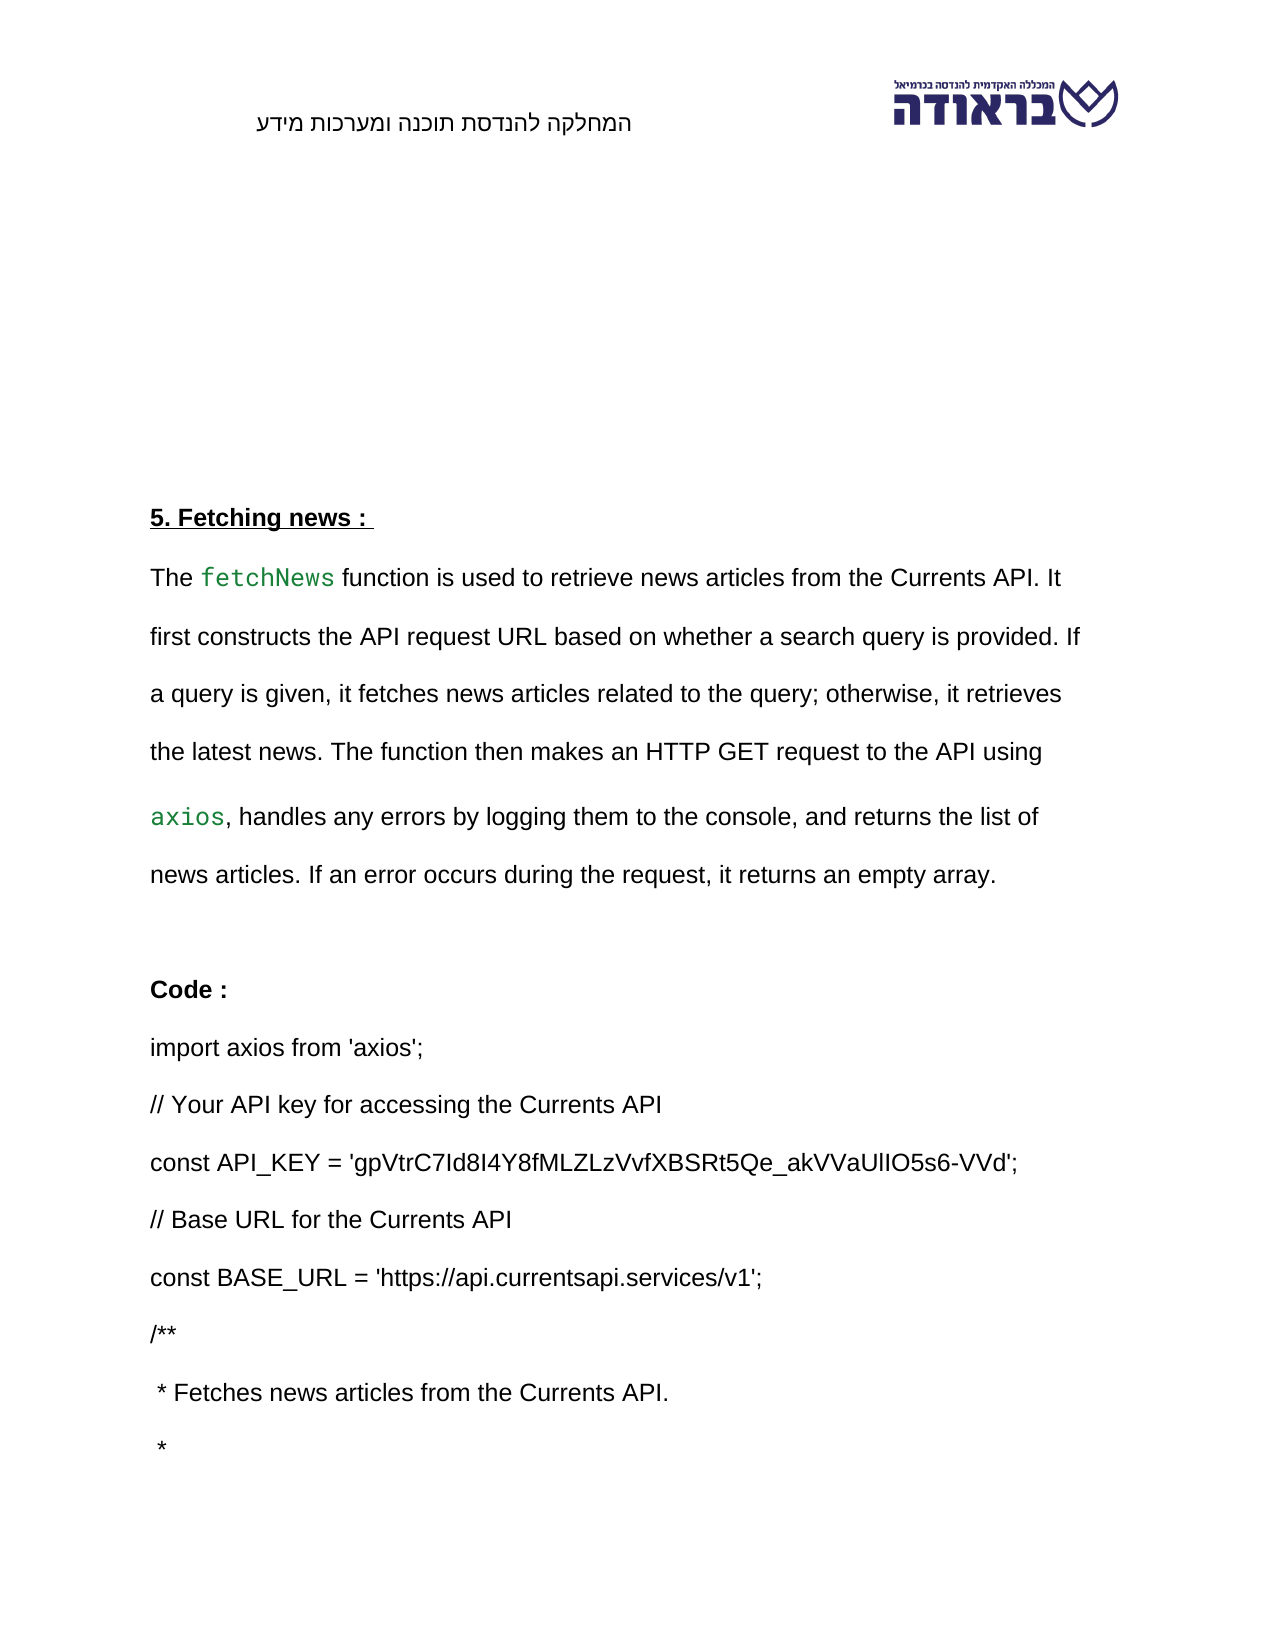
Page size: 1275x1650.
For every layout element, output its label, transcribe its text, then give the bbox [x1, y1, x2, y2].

text * Fetches news articles from the Currents API. [150, 1378, 1088, 1407]
text import axios from 'axios'; [150, 1033, 1088, 1062]
text /** [150, 1321, 1088, 1349]
text // Your API key for accessing the Currents API [150, 1091, 1088, 1119]
text const BASE_URL = 'https://api.currentsapi.services/v1'; [150, 1263, 1088, 1292]
text * [150, 1436, 1088, 1464]
text const API_KEY = 'gpVtrC7Id8I4Y8fMLZLzVvfXBSRt5Qe_akVVaUlIO5s6-VVd'; [150, 1148, 1088, 1177]
picture [887, 75, 1125, 132]
text The fetchNews function is used to retrieve news articles from the Currents API. It first constructs the API request URL based on whether a search query is provided. If a query is given, it fetches news articles related to the query; otherwise, it retrieves the latest news. The function then makes an HTTP GET request to the API using axios, handles any errors by logging them to the console, and returns the list of news articles. If an error occurs during the request, it returns an empty array. [150, 560, 1088, 889]
text // Base URL for the Currents API [150, 1206, 1088, 1234]
text 5. Fetching news : [150, 503, 1088, 531]
text Code : [150, 976, 1088, 1004]
